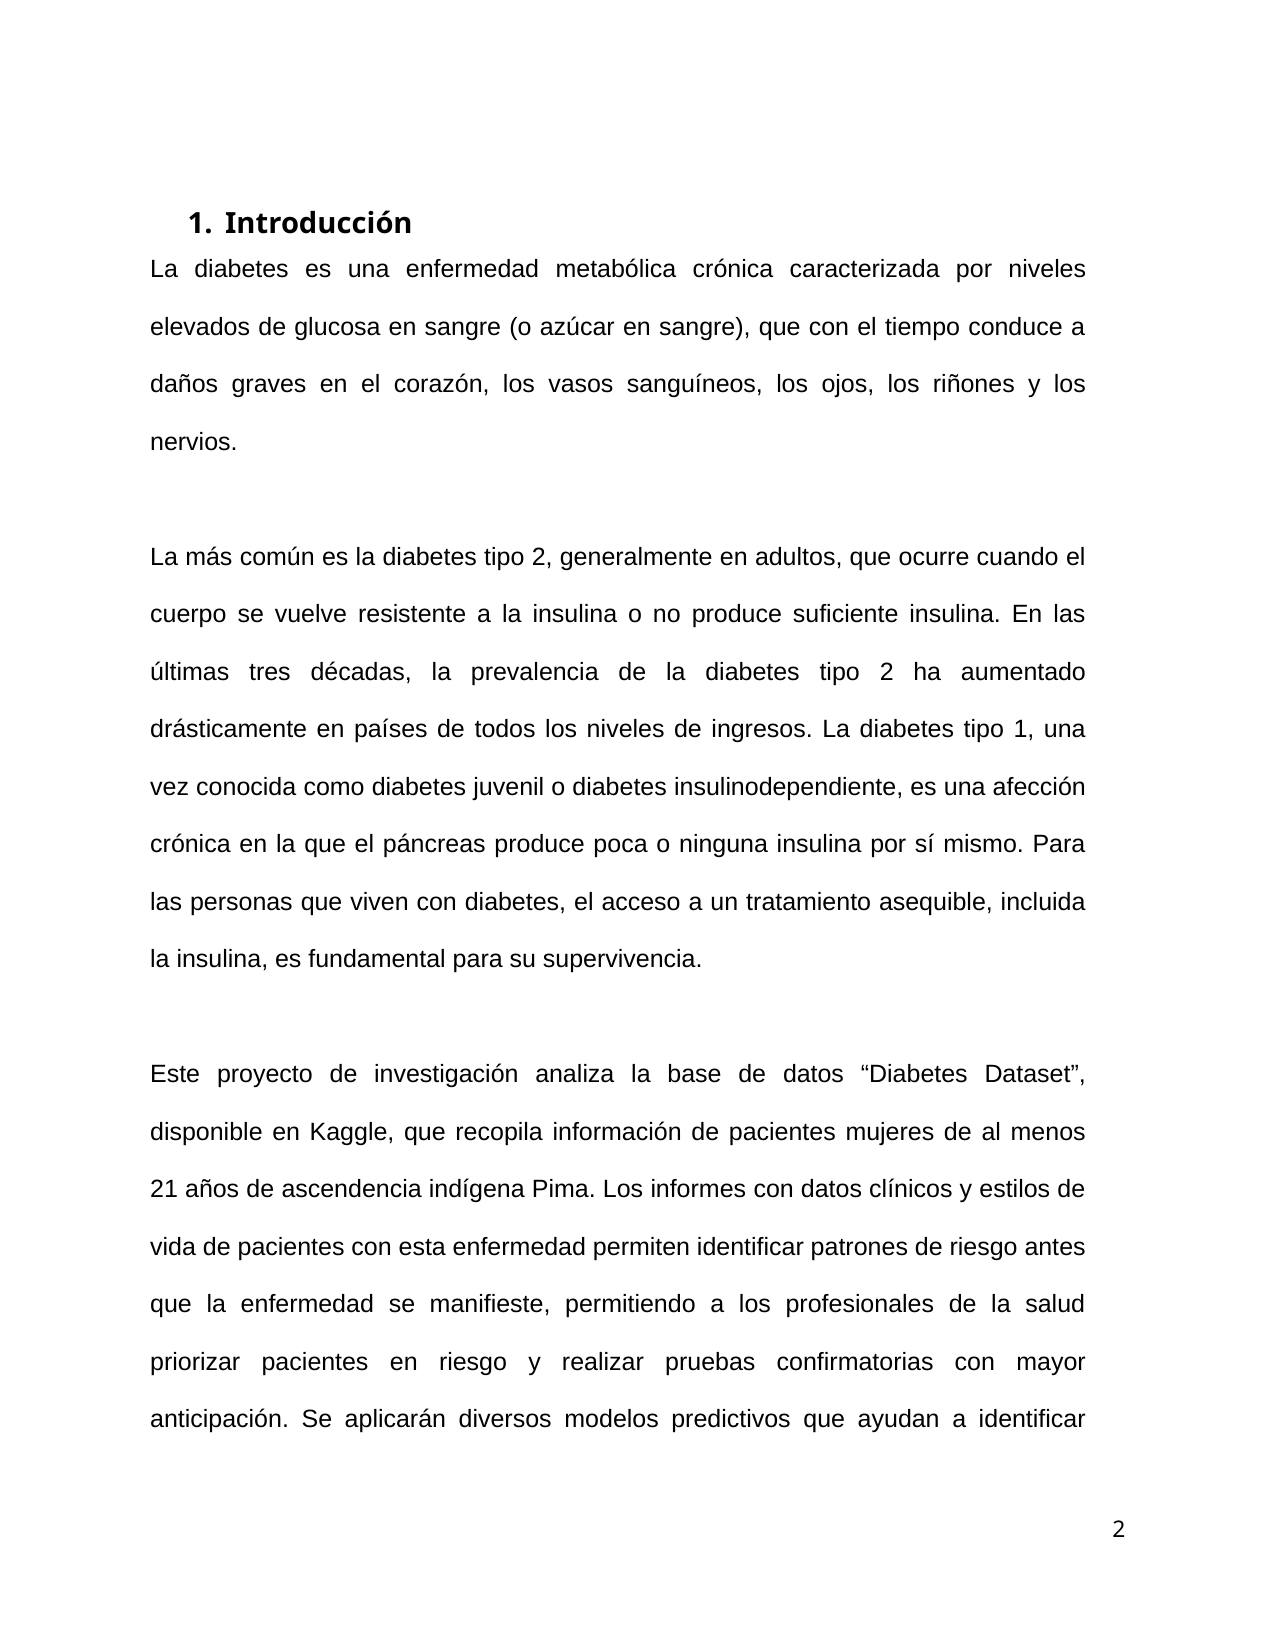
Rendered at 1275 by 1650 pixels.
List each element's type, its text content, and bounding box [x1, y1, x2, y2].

list Introducción [187, 202, 1087, 242]
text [150, 1059, 1087, 1433]
text La más común es la diabetes tipo 2, generalmente en adultos, que ocurre cuando el cuerpo se vuelve resistente a la insulina o no produce suficiente insulina. En las últimas tres décadas, la prevalencia de la diabetes tipo 2 ha aumentado drásticamente en países de todos los niveles de ingresos. La diabetes tipo 1, una vez conocida como diabetes juvenil o diabetes insulinodependiente, es una afección crónica en la que el páncreas produce poca o ninguna insulina por sí mismo. Para las personas que viven con diabetes, el acceso a un tratamiento asequible, incluida la insulina, es fundamental para su supervivencia. [150, 542, 1087, 973]
text La diabetes es una enfermedad metabólica crónica caracterizada por niveles elevados de glucosa en sangre (o azúcar en sangre), que con el tiempo conduce a daños graves en el corazón, los vasos sanguíneos, los ojos, los riñones y los nervios. [150, 254, 1087, 456]
